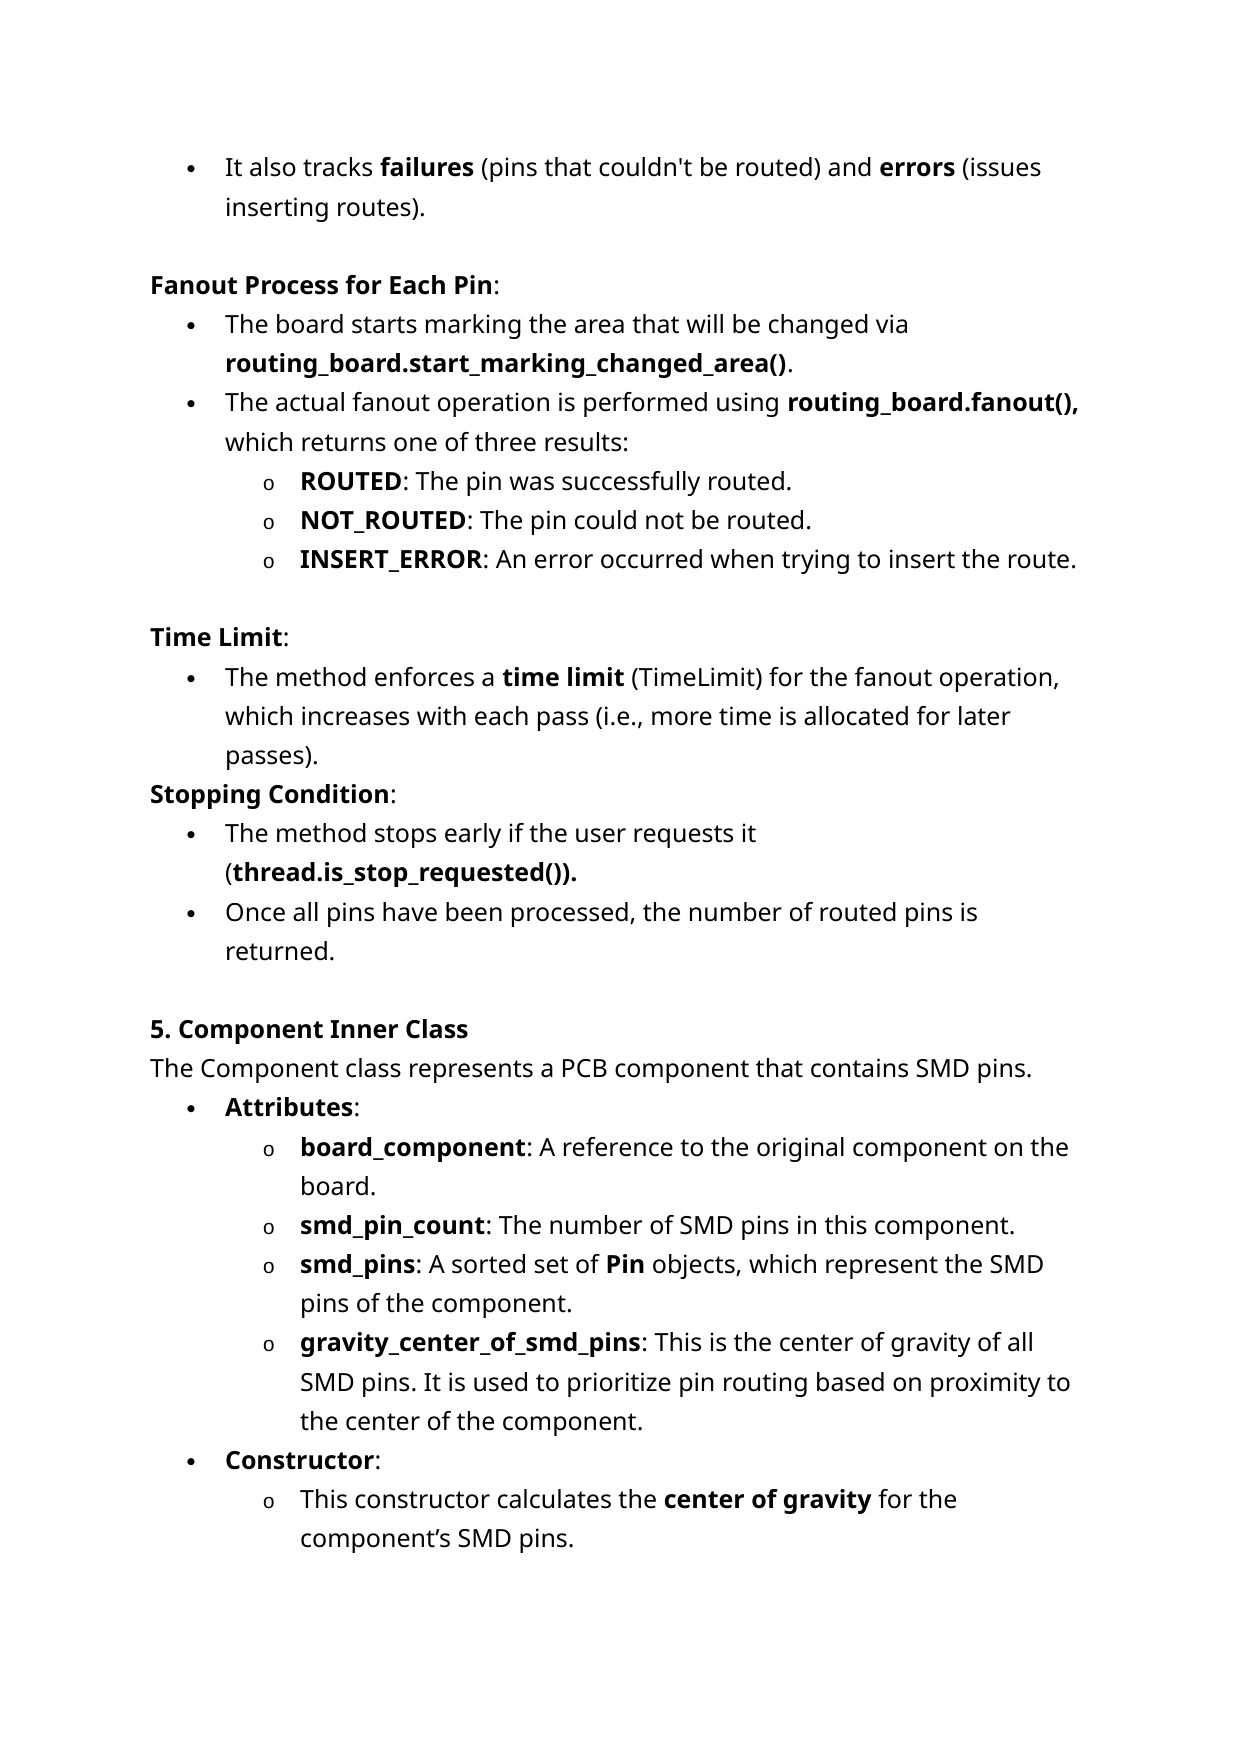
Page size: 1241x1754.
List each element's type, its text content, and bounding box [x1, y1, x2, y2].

list Once all pins have been processed, the number of routed pins is returned. [187, 894, 1090, 967]
list Attributes: [187, 1090, 1090, 1124]
list NOT_ROUTED: The pin could not be routed. [262, 502, 1090, 537]
list The method enforces a time limit (TimeLimit) for the fanout operation, which increases with each pass (i.e., more time is allocated for later passes). [187, 659, 1090, 772]
list The board starts marking the area that will be changed via routing_board.start_marking_changed_area(). [187, 307, 1090, 380]
list The actual fanout operation is performed using routing_board.fanout(), which returns one of three results: [187, 385, 1090, 458]
text The Component class represents a PCB component that contains SMD pins. [150, 1051, 1090, 1085]
list The method stops early if the user requests it (thread.is_stop_requested()). [187, 816, 1090, 889]
list INSERT_ERROR: An error occurred when trying to insert the route. [262, 542, 1090, 576]
list ROUTED: The pin was successfully routed. [262, 463, 1090, 497]
text Time Limit: [150, 620, 1090, 654]
text Fanout Process for Each Pin: [150, 267, 1090, 302]
list board_component: A reference to the original component on the board. [262, 1129, 1090, 1202]
list This constructor calculates the center of gravity for the component’s SMD pins. [262, 1482, 1090, 1555]
list Constructor: [187, 1442, 1090, 1477]
text 5. Component Inner Class [150, 1012, 1090, 1046]
list It also tracks failures (pins that couldn't be routed) and errors (issues inserting routes). [187, 150, 1090, 223]
list gravity_center_of_smd_pins: This is the center of gravity of all SMD pins. It is used to prioritize pin routing based on proximity to the center of the component. [262, 1325, 1090, 1437]
list smd_pins: A sorted set of Pin objects, which represent the SMD pins of the component. [262, 1247, 1090, 1320]
list smd_pin_count: The number of SMD pins in this component. [262, 1207, 1090, 1242]
text Stopping Condition: [150, 777, 1090, 811]
